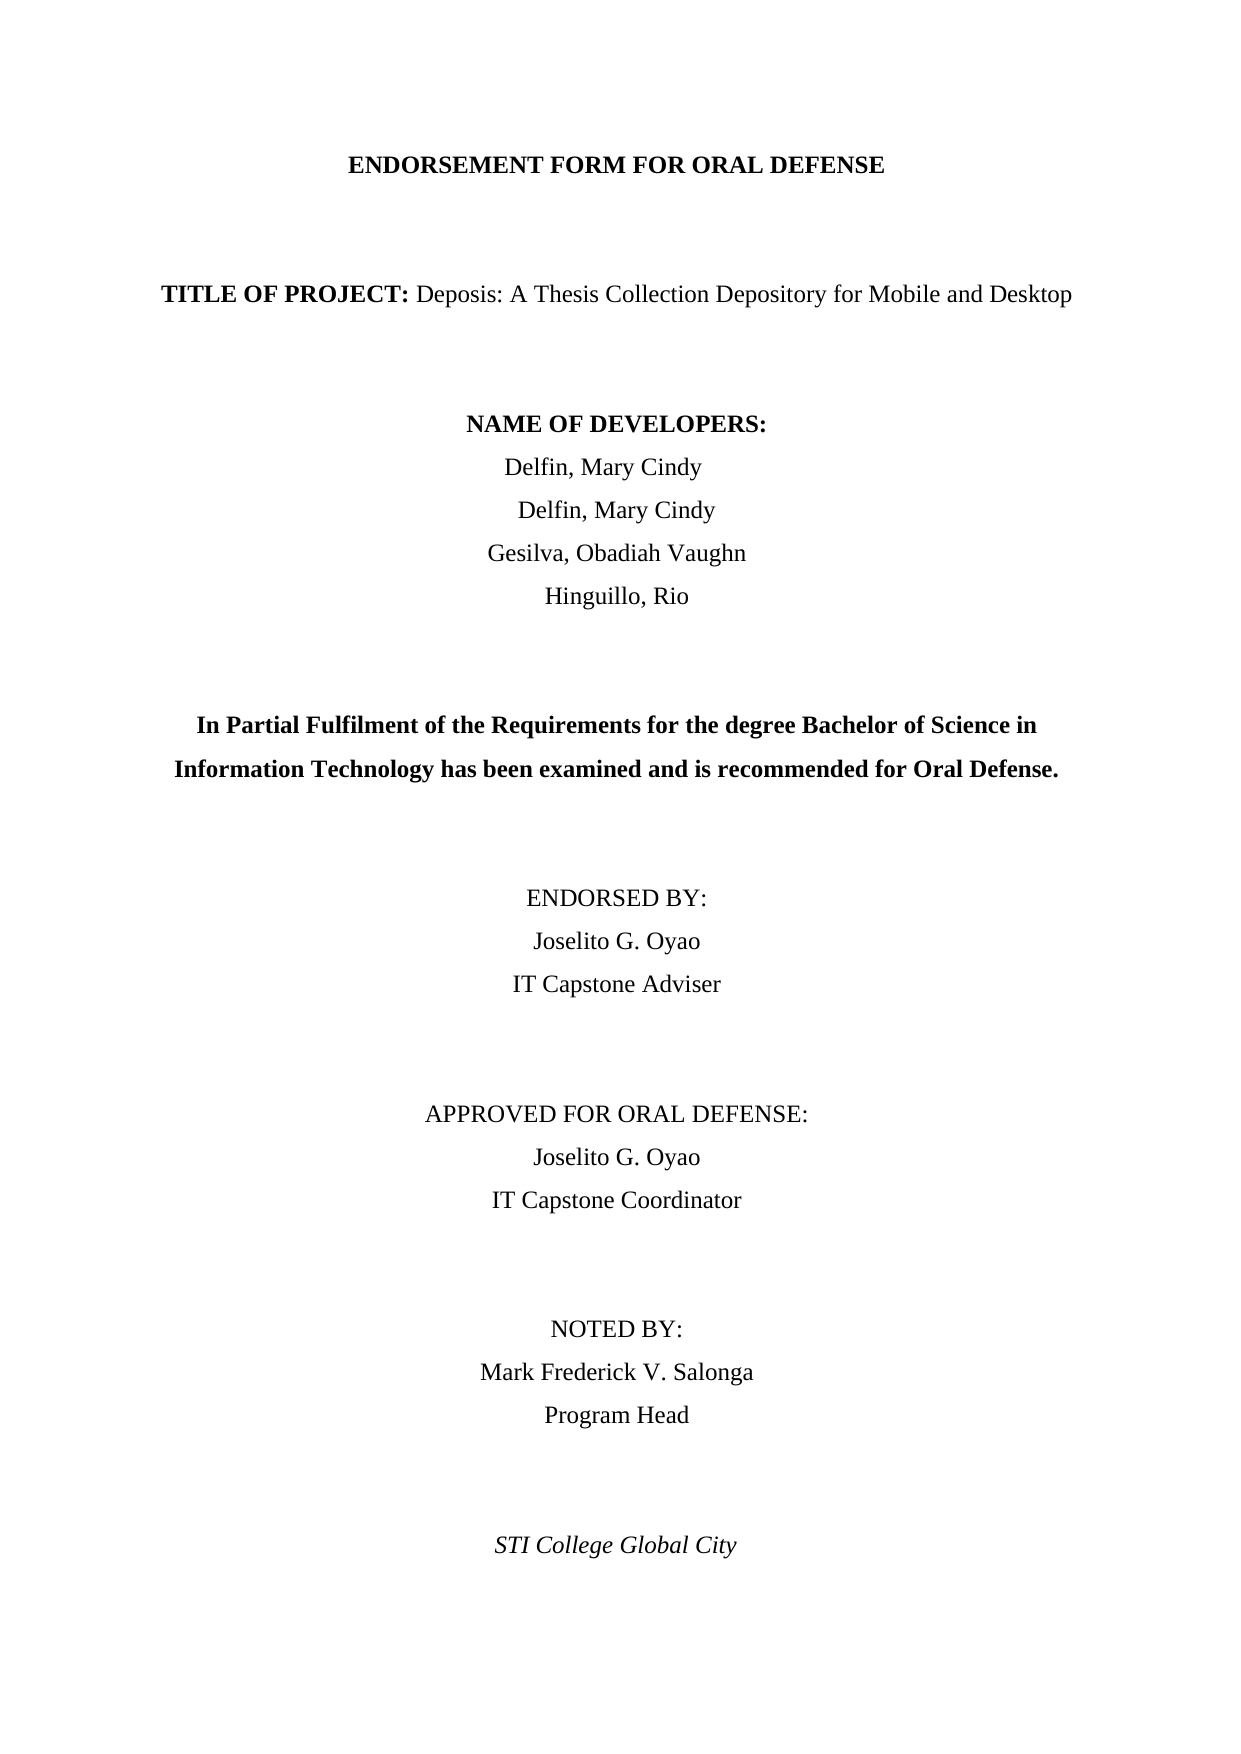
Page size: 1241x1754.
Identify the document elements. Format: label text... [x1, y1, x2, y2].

text Delfin, Mary Cindy [161, 495, 1073, 524]
text ENDORSED BY: [161, 883, 1073, 912]
text TITLE OF PROJECT: Deposis: A Thesis Collection Depository for Mobile and Desktop [161, 279, 1073, 308]
text APPROVED FOR ORAL DEFENSE: [161, 1099, 1073, 1127]
text Joselito G. Oyao IT Capstone Adviser [161, 926, 1073, 998]
text Program Head [161, 1401, 1073, 1429]
text Information Technology has been examined and is recommended for Oral Defense. [161, 754, 1073, 782]
text Joselito G. Oyao [161, 1142, 1073, 1171]
text ENDORSEMENT FORM FOR ORAL DEFENSE [161, 150, 1073, 179]
text Delfin, Mary Cindy [161, 452, 1073, 481]
text Mark Frederick V. Salonga [161, 1357, 1073, 1386]
text IT Capstone Coordinator [161, 1185, 1073, 1214]
text Hinguillo, Rio [161, 581, 1073, 610]
text NAME OF DEVELOPERS: [161, 409, 1073, 437]
text Gesilva, Obadiah Vaughn [161, 538, 1073, 567]
text In Partial Fulfilment of the Requirements for the degree Bachelor of Science in [161, 711, 1073, 739]
text NOTED BY: [161, 1271, 1073, 1343]
text STI College Global City [161, 1530, 1073, 1559]
